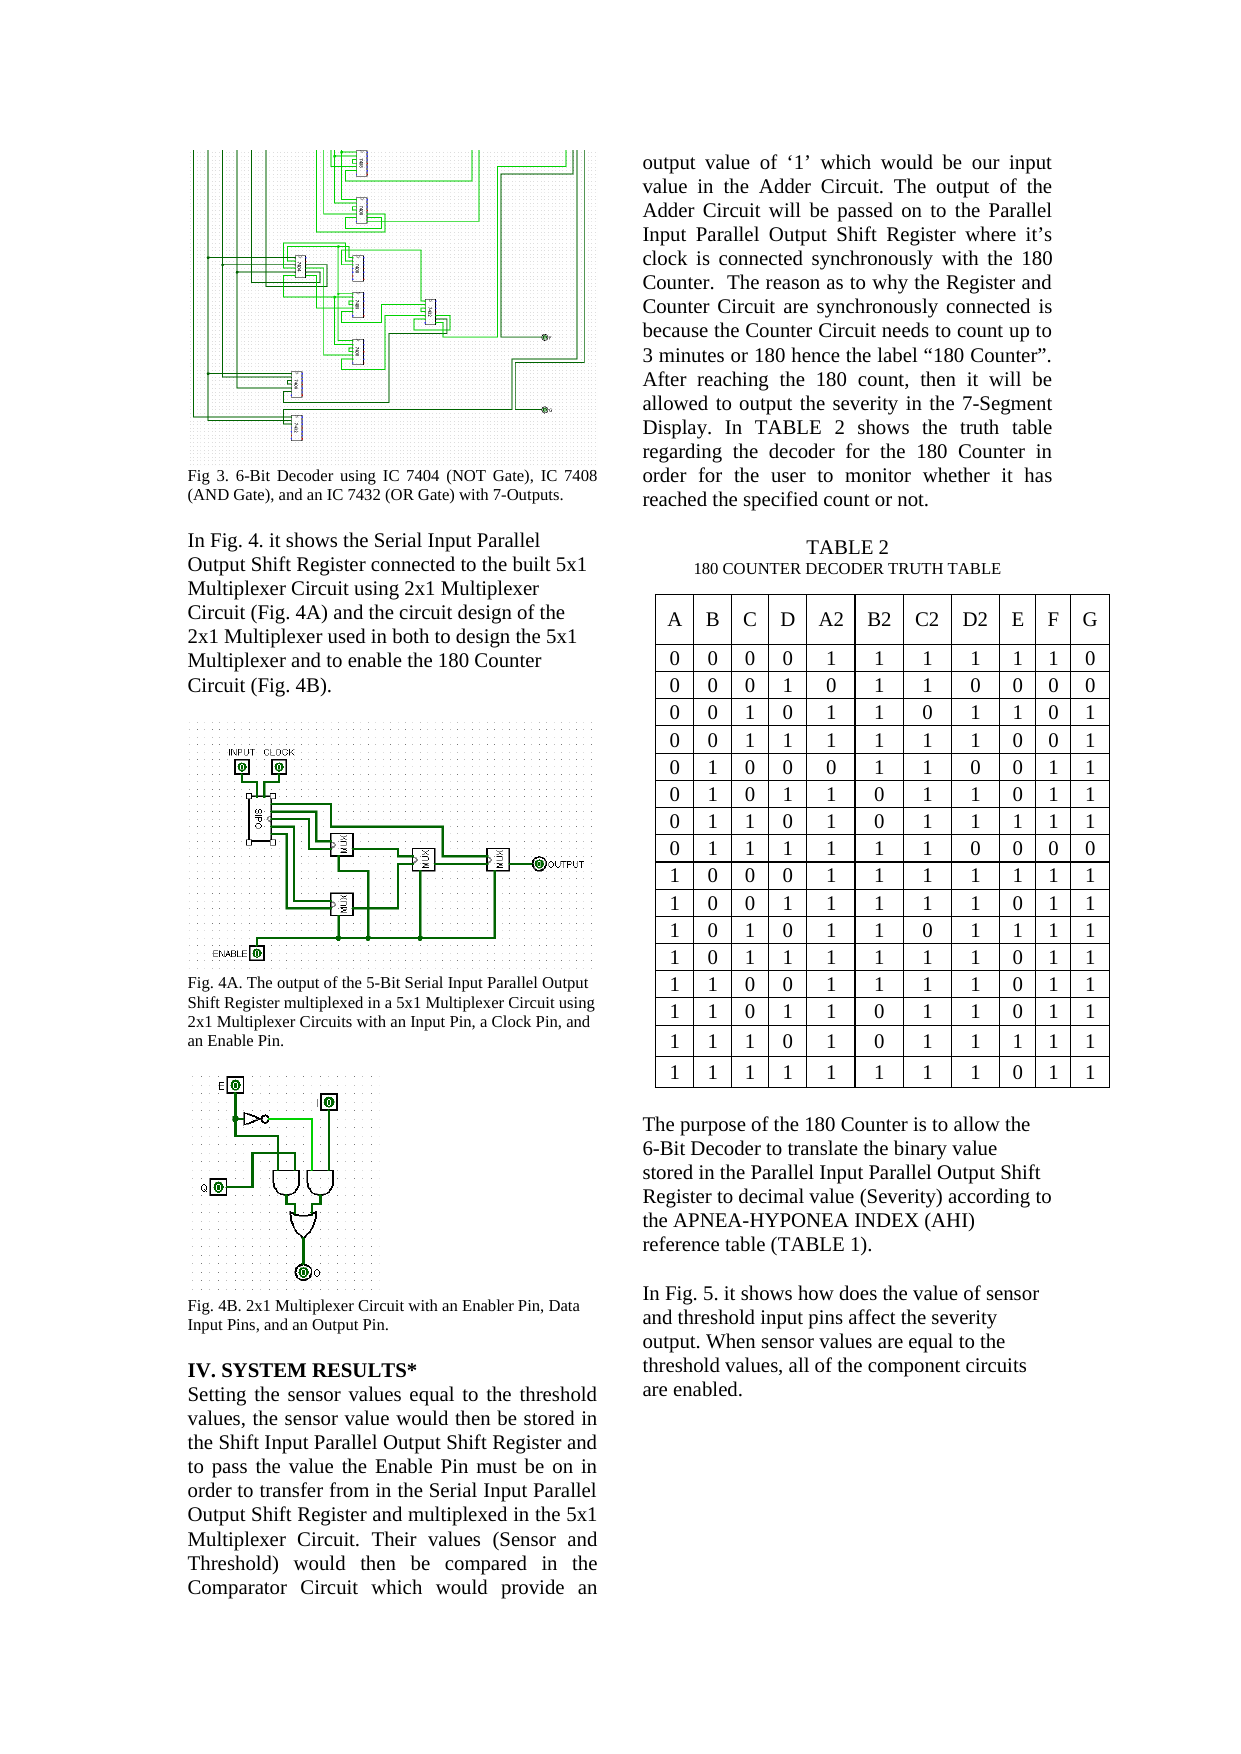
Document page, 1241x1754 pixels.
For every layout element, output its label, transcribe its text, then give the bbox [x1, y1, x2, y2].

table_cell 0 [1036, 699, 1070, 725]
table_cell 1 [656, 971, 693, 997]
table_cell 1 [952, 699, 999, 725]
table_cell 1 [732, 835, 768, 861]
table_cell 1 [952, 890, 999, 916]
table_cell 0 [656, 781, 693, 807]
table_cell 0 [769, 699, 806, 725]
table_cell 0 [694, 726, 731, 753]
table_cell 1 [807, 835, 854, 861]
table_cell 0 [952, 754, 999, 780]
table_cell 1 [856, 890, 903, 916]
table_cell 1 [952, 998, 999, 1024]
table_cell 0 [952, 672, 999, 698]
table_cell 1 [694, 1026, 731, 1056]
table_header B2 [856, 595, 903, 644]
text Setting the sensor values equal to the threshold values, the sensor value would then be stored in the Shift Input Parallel Output Shift Register and to pass the value the Enable Pin must be on in order to transfer from in the Serial Input Parallel Output Shift Register and multiplexed in the 5x1 Multiplexer Circuit. Their values (Sensor and Threshold) would then be compared in the Comparator Circuit which would provide an output value of ‘1’ which would be our input value in the Adder Circuit. The output of the Adder Circuit will be passed on to the Parallel Input Parallel Output Shift Register where it’s clock is connected synchronously with the 180 Counter. The reason as to why the Register and Counter Circuit are synchronously connected is because the Counter Circuit needs to count up to 3 minutes or 180 hence the label “180 Counter”. After reaching the 180 count, then it will be allowed to output the severity in the 7-Segment Display. In TABLE 2 shows the truth table regarding the decoder for the 180 Counter in order for the user to monitor whether it has reached the specified count or not. [187, 1382, 598, 1599]
table_cell 1 [769, 781, 806, 807]
table_cell 1 [694, 808, 731, 834]
table_cell 1 [1071, 754, 1109, 780]
text In Fig. 4. it shows the Serial Input Parallel Output Shift Register connected to the built 5x1 Multiplexer Circuit using 2x1 Multiplexer Circuit (Fig. 4A) and the circuit design of the 2x1 Multiplexer used in both to design the 5x1 Multiplexer and to enable the 180 Counter Circuit (Fig. 4B). [187, 528, 598, 697]
table_cell 0 [656, 808, 693, 834]
table_cell 0 [694, 645, 731, 671]
table_cell 0 [1000, 1057, 1035, 1087]
table_cell 0 [1000, 890, 1035, 916]
table_cell 1 [732, 944, 768, 970]
table_cell 0 [732, 890, 768, 916]
table_cell 0 [769, 917, 806, 943]
table_cell 1 [1071, 944, 1109, 970]
table_cell 1 [904, 863, 951, 888]
table_cell 1 [952, 645, 999, 671]
table_cell 1 [1000, 699, 1035, 725]
table_cell 1 [769, 890, 806, 916]
table_cell 1 [952, 917, 999, 943]
table_cell 1 [732, 1026, 768, 1056]
table_cell 0 [856, 808, 903, 834]
picture [187, 1069, 380, 1296]
table_cell 1 [656, 1026, 693, 1056]
table_header A [656, 595, 693, 644]
table_cell 1 [904, 726, 951, 753]
table_cell 1 [1071, 971, 1109, 997]
table_cell 1 [656, 998, 693, 1024]
table_cell 1 [904, 808, 951, 834]
table_cell 1 [807, 781, 854, 807]
table_cell 0 [769, 971, 806, 997]
table_cell 0 [856, 781, 903, 807]
table_header A2 [807, 595, 854, 644]
table_header B [694, 595, 731, 644]
table_cell 1 [952, 1057, 999, 1087]
table_cell 1 [904, 944, 951, 970]
table_cell 1 [856, 672, 903, 698]
table_cell 1 [769, 672, 806, 698]
table_cell 0 [1036, 835, 1070, 861]
table_cell 1 [694, 835, 731, 861]
table_cell 0 [769, 645, 806, 671]
table_cell 1 [732, 808, 768, 834]
table_cell 1 [1036, 890, 1070, 916]
table_cell 0 [769, 754, 806, 780]
table_cell 1 [1071, 781, 1109, 807]
table_cell 1 [856, 863, 903, 888]
table_cell 1 [904, 998, 951, 1024]
table_cell 0 [1000, 998, 1035, 1024]
table_cell 1 [1036, 971, 1070, 997]
table_cell 0 [656, 835, 693, 861]
table_cell 1 [1036, 645, 1070, 671]
table_cell 1 [1071, 726, 1109, 753]
table_header F [1036, 595, 1070, 644]
table_cell 0 [732, 672, 768, 698]
table_cell 1 [1071, 998, 1109, 1024]
table_cell 1 [769, 944, 806, 970]
table_cell 0 [732, 863, 768, 888]
table_cell 1 [904, 1026, 951, 1056]
table_header D [769, 595, 806, 644]
table_cell 1 [656, 890, 693, 916]
table_cell 1 [732, 1057, 768, 1087]
table_cell 1 [904, 781, 951, 807]
table_cell 0 [904, 917, 951, 943]
table_cell 1 [769, 835, 806, 861]
text In Fig. 5. it shows how does the value of sensor and threshold input pins affect the severity output. When sensor values are equal to the threshold values, all of the component circuits are enabled. [642, 1281, 1053, 1401]
table_header G [1071, 595, 1109, 644]
table_cell 1 [1036, 917, 1070, 943]
table_cell 1 [656, 944, 693, 970]
list SYSTEM RESULTS* [187, 1358, 598, 1382]
table_cell 0 [656, 645, 693, 671]
table_cell 0 [1000, 944, 1035, 970]
table_cell 1 [1036, 1026, 1070, 1056]
table_cell 1 [807, 1057, 854, 1087]
table_cell 0 [1000, 754, 1035, 780]
table_cell 1 [732, 699, 768, 725]
table_cell 0 [732, 998, 768, 1024]
table_cell 1 [807, 917, 854, 943]
table_cell 1 [856, 835, 903, 861]
table_cell 0 [1000, 971, 1035, 997]
text TABLE 2 [642, 535, 1053, 559]
table_cell 1 [732, 726, 768, 753]
table_cell 0 [1071, 645, 1109, 671]
table_cell 1 [694, 998, 731, 1024]
text Fig. 4B. 2x1 Multiplexer Circuit with an Enabler Pin, Data Input Pins, and an Output Pin. [187, 1296, 598, 1334]
table_cell 1 [807, 971, 854, 997]
table_cell 1 [1071, 1057, 1109, 1087]
table_cell 0 [1000, 781, 1035, 807]
table_cell 1 [1036, 754, 1070, 780]
table_cell 1 [856, 1057, 903, 1087]
table_cell 1 [1071, 890, 1109, 916]
picture [187, 150, 598, 466]
table_cell 1 [807, 726, 854, 753]
table_header D2 [952, 595, 999, 644]
table_cell 0 [694, 699, 731, 725]
table_cell 1 [952, 971, 999, 997]
table_cell 0 [952, 835, 999, 861]
table_cell 1 [807, 890, 854, 916]
table_cell 0 [656, 672, 693, 698]
table_cell 0 [656, 726, 693, 753]
table_header E [1000, 595, 1035, 644]
table_cell 1 [694, 754, 731, 780]
table_cell 0 [694, 944, 731, 970]
table_cell 1 [952, 944, 999, 970]
table_cell 1 [1000, 917, 1035, 943]
table_cell 1 [1071, 917, 1109, 943]
table_cell 1 [1000, 863, 1035, 888]
table_cell 1 [769, 726, 806, 753]
table_cell 0 [1000, 672, 1035, 698]
table_cell 1 [952, 726, 999, 753]
text Fig 3. 6-Bit Decoder using IC 7404 (NOT Gate), IC 7408 (AND Gate), and an IC 7432 (OR Gate) with 7-Outputs. [187, 466, 598, 504]
table_cell 0 [694, 672, 731, 698]
table_cell 0 [807, 672, 854, 698]
table_cell 1 [904, 672, 951, 698]
table_cell 0 [769, 863, 806, 888]
text Fig. 4A. The output of the 5-Bit Serial Input Parallel Output Shift Register multiplexed in a 5x1 Multiplexer Circuit using 2x1 Multiplexer Circuits with an Input Pin, a Clock Pin, and an Enable Pin. [187, 974, 598, 1050]
text The purpose of the 180 Counter is to allow the 6-Bit Decoder to translate the binary value stored in the Parallel Input Parallel Output Shift Register to decimal value (Severity) according to the APNEA-HYPONEA INDEX (AHI) reference table (TABLE 1). [642, 1112, 1053, 1256]
table_cell 1 [807, 699, 854, 725]
table_cell 1 [856, 971, 903, 997]
table_cell 1 [904, 1057, 951, 1087]
table_cell 1 [807, 944, 854, 970]
table_cell 1 [1000, 808, 1035, 834]
table_cell 1 [904, 890, 951, 916]
table_cell 1 [807, 863, 854, 888]
table_cell 1 [732, 917, 768, 943]
table_cell 1 [1036, 781, 1070, 807]
table_cell 0 [769, 808, 806, 834]
table_cell 1 [904, 971, 951, 997]
table_cell 1 [656, 917, 693, 943]
table_cell 0 [656, 754, 693, 780]
table_cell 1 [807, 645, 854, 671]
table_cell 1 [769, 1057, 806, 1087]
table_cell 1 [694, 1057, 731, 1087]
text 180 COUNTER DECODER TRUTH TABLE [642, 559, 1053, 578]
table_cell 0 [856, 998, 903, 1024]
table_cell 1 [856, 917, 903, 943]
table_cell 1 [904, 754, 951, 780]
table_cell 1 [856, 699, 903, 725]
table_cell 1 [769, 998, 806, 1024]
table_cell 1 [952, 863, 999, 888]
table_cell 0 [694, 917, 731, 943]
table_cell 0 [732, 754, 768, 780]
table_cell 1 [952, 1026, 999, 1056]
table_cell 1 [856, 726, 903, 753]
table_cell 1 [1036, 944, 1070, 970]
table_cell 0 [1036, 672, 1070, 698]
table_cell 1 [694, 971, 731, 997]
table_cell 0 [904, 699, 951, 725]
table_cell 1 [952, 781, 999, 807]
text Setting the sensor values equal to the threshold values, the sensor value would then be stored in the Shift Input Parallel Output Shift Register and to pass the value the Enable Pin must be on in order to transfer from in the Serial Input Parallel Output Shift Register and multiplexed in the 5x1 Multiplexer Circuit. Their values (Sensor and Threshold) would then be compared in the Comparator Circuit which would provide an output value of ‘1’ which would be our input value in the Adder Circuit. The output of the Adder Circuit will be passed on to the Parallel Input Parallel Output Shift Register where it’s clock is connected synchronously with the 180 Counter. The reason as to why the Register and Counter Circuit are synchronously connected is because the Counter Circuit needs to count up to 3 minutes or 180 hence the label “180 Counter”. After reaching the 180 count, then it will be allowed to output the severity in the 7-Segment Display. In TABLE 2 shows the truth table regarding the decoder for the 180 Counter in order for the user to monitor whether it has reached the specified count or not. [642, 150, 1053, 511]
table_cell 1 [1036, 808, 1070, 834]
table_cell 1 [807, 1026, 854, 1056]
table_cell 1 [1036, 1057, 1070, 1087]
table_cell 1 [1000, 645, 1035, 671]
table_cell 1 [1036, 863, 1070, 888]
table_cell 0 [807, 754, 854, 780]
table_cell 1 [1071, 863, 1109, 888]
table_header C [732, 595, 768, 644]
table_cell 0 [1000, 726, 1035, 753]
table_cell 1 [856, 944, 903, 970]
table_cell 0 [732, 645, 768, 671]
table_cell 1 [807, 808, 854, 834]
table_cell 1 [1071, 699, 1109, 725]
table_cell 1 [694, 781, 731, 807]
table_cell 1 [1036, 998, 1070, 1024]
table_cell 0 [694, 863, 731, 888]
table_cell 0 [1071, 835, 1109, 861]
table_cell 1 [856, 645, 903, 671]
table_cell 0 [769, 1026, 806, 1056]
table_cell 0 [1036, 726, 1070, 753]
table_cell 1 [807, 998, 854, 1024]
table_cell 0 [1071, 672, 1109, 698]
table_cell 1 [904, 835, 951, 861]
table_cell 1 [904, 645, 951, 671]
table_cell 0 [694, 890, 731, 916]
table_header C2 [904, 595, 951, 644]
table_cell 1 [656, 1057, 693, 1087]
table_cell 1 [656, 863, 693, 888]
table_cell 1 [856, 754, 903, 780]
table_cell 0 [1000, 835, 1035, 861]
table_cell 1 [952, 808, 999, 834]
table_cell 0 [732, 971, 768, 997]
table_cell 0 [732, 781, 768, 807]
table_cell 0 [656, 699, 693, 725]
table_cell 0 [856, 1026, 903, 1056]
picture [187, 720, 598, 974]
table_cell 1 [1071, 1026, 1109, 1056]
table_cell 1 [1000, 1026, 1035, 1056]
table_cell 1 [1071, 808, 1109, 834]
